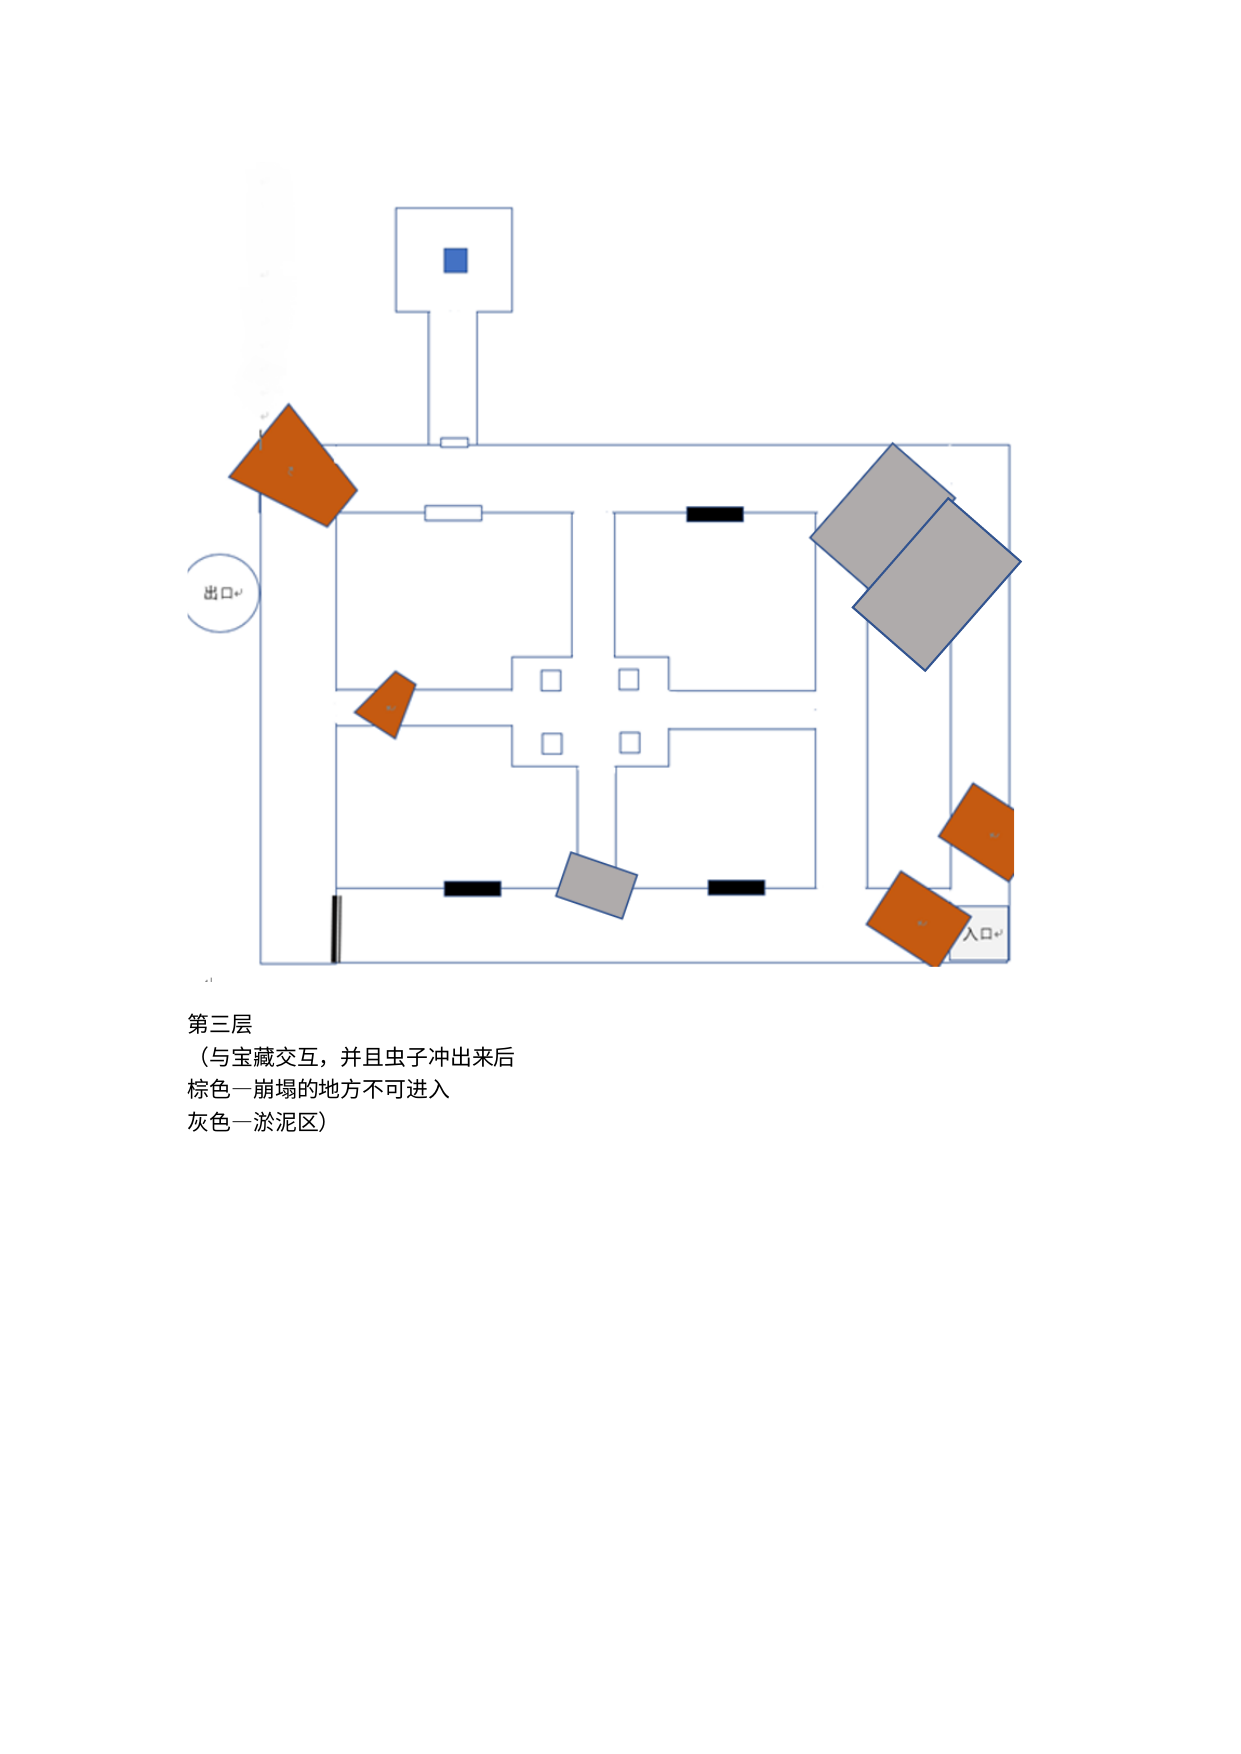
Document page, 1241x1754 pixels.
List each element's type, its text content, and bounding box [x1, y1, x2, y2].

text 棕色—崩塌的地方不可进入 [187, 1072, 1053, 1104]
text （与宝藏交互，并且虫子冲出来后 [187, 1039, 1053, 1072]
text 第三层 [187, 1007, 1053, 1039]
picture [187, 162, 1053, 982]
text 灰色—淤泥区） [187, 1104, 1053, 1137]
